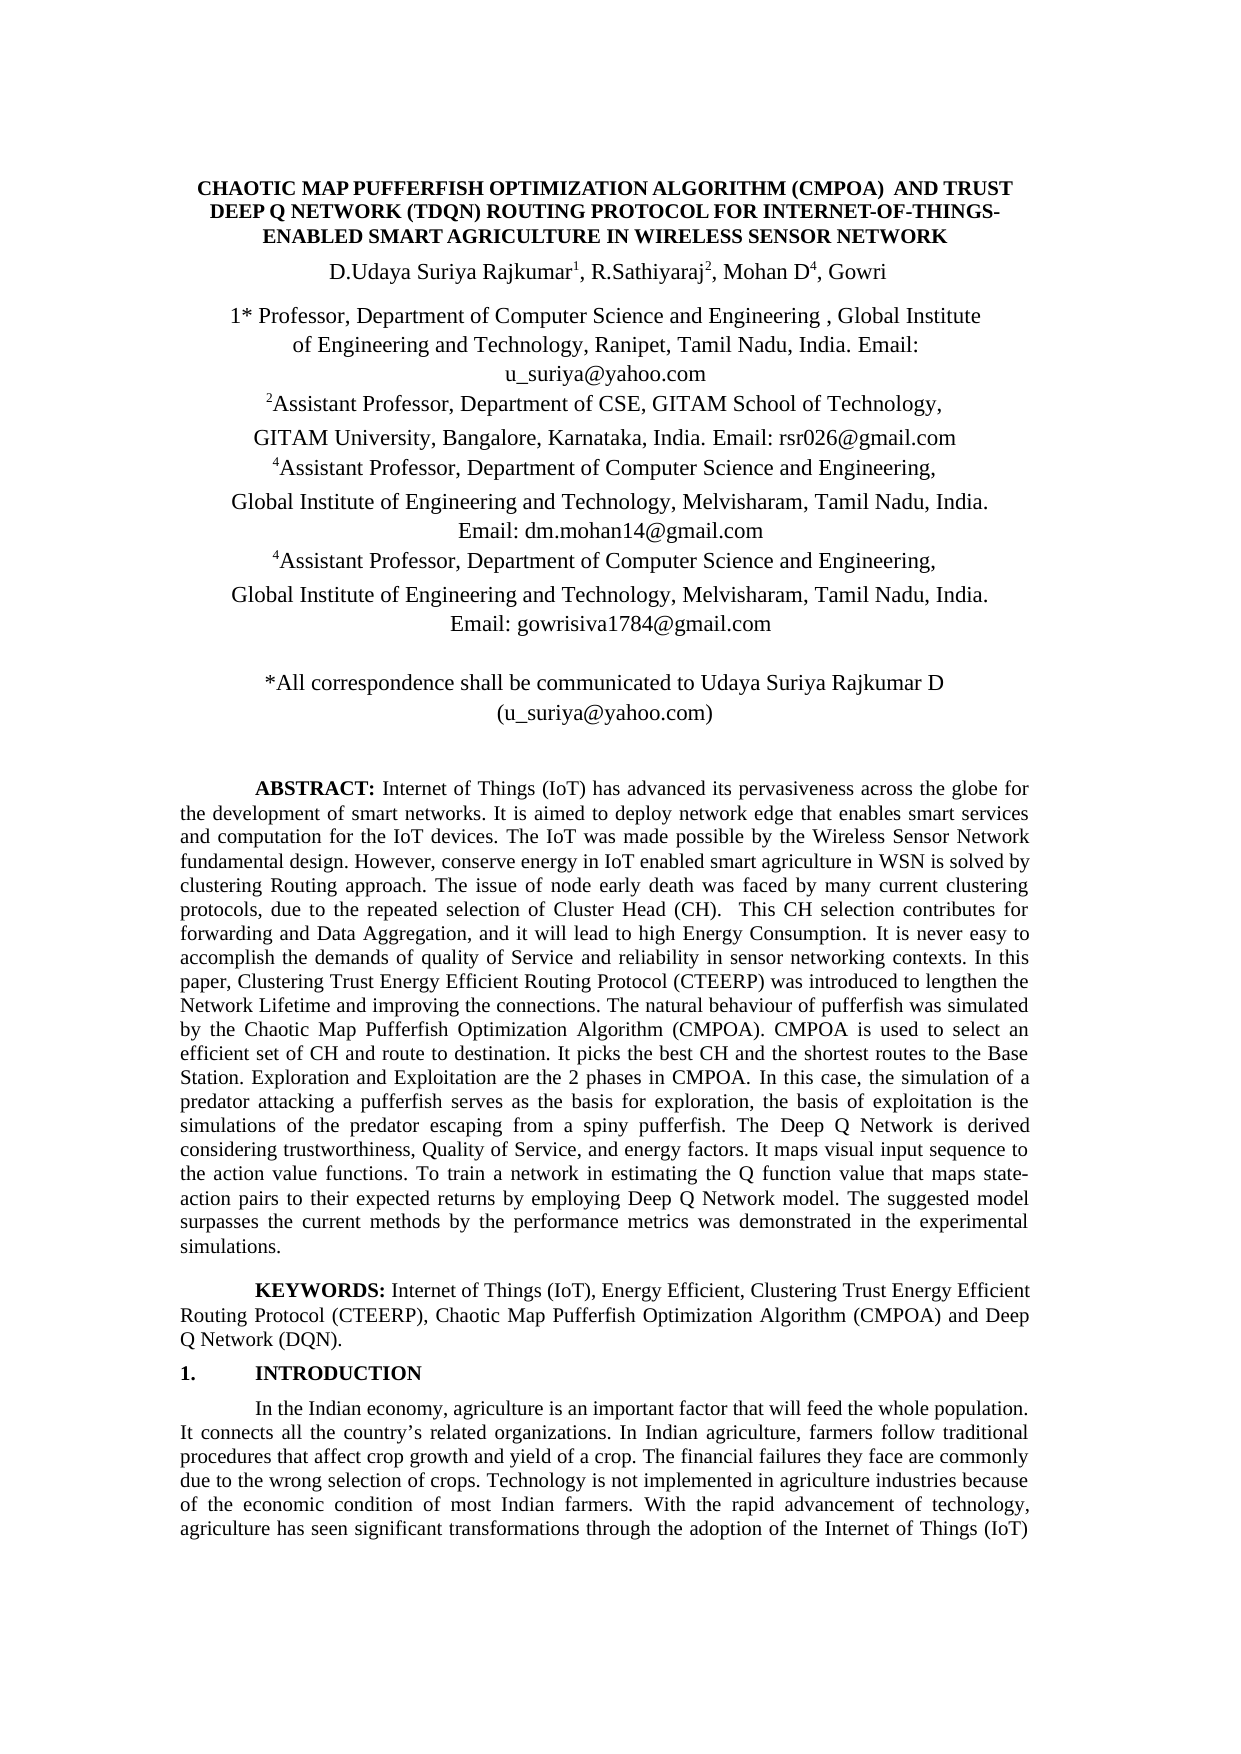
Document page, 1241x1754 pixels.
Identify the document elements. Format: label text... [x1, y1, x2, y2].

text (u_suriya@yahoo.com) [227, 699, 983, 725]
text Global Institute of Engineering and Technology, Melvisharam, Tamil Nadu, India. Email: gowrisiva1784@gmail.com [227, 581, 994, 637]
text *All correspondence shall be communicated to Udaya Suriya Rajkumar D [227, 669, 982, 696]
list INTRODUCTION [180, 1361, 1030, 1385]
text GITAM University, Bangalore, Karnataka, India. Email: rsr026@gmail.com [227, 424, 983, 451]
text ABSTRACT: Internet of Things (IoT) has advanced its pervasiveness across the globe for the development of smart networks. It is aimed to deploy network edge that enables smart services and computation for the IoT devices. The IoT was made possible by the Wireless Sensor Network fundamental design. However, conserve energy in IoT enabled smart agriculture in WSN is solved by clustering Routing approach. The issue of node early death was faced by many current clustering protocols, due to the repeated selection of Cluster Head (CH). This CH selection contributes for forwarding and Data Aggregation, and it will lead to high Energy Consumption. It is never easy to accomplish the demands of quality of Service and reliability in sensor networking contexts. In this paper, Clustering Trust Energy Efficient Routing Protocol (CTEERP) was introduced to lengthen the Network Lifetime and improving the connections. The natural behaviour of pufferfish was simulated by the Chaotic Map Pufferfish Optimization Algorithm (CMPOA). CMPOA is used to select an efficient set of CH and route to destination. It picks the best CH and the shortest routes to the Base Station. Exploration and Exploitation are the 2 phases in CMPOA. In this case, the simulation of a predator attacking a pufferfish serves as the basis for exploration, the basis of exploitation is the simulations of the predator escaping from a spiny pufferfish. The Deep Q Network is derived considering trustworthiness, Quality of Service, and energy factors. It maps visual input sequence to the action value functions. To train a network in estimating the Q function value that maps state-action pairs to their expected returns by employing Deep Q Network model. The suggested model surpasses the current methods by the performance metrics was demonstrated in the experimental simulations. [180, 776, 1030, 1258]
text CHAOTIC MAP PUFFERFISH OPTIMIZATION ALGORITHM (CMPOA) AND TRUST DEEP Q NETWORK (TDQN) ROUTING PROTOCOL FOR INTERNET-OF-THINGS-ENABLED SMART AGRICULTURE IN WIRELESS SENSOR NETWORK [180, 175, 1030, 248]
text D.Udaya Suriya Rajkumar1, R.Sathiyaraj2, Mohan D4, Gowri [227, 258, 989, 284]
text 4Assistant Professor, Department of Computer Science and Engineering, [227, 454, 982, 480]
text KEYWORDS: Internet of Things (IoT), Energy Efficient, Clustering Trust Energy Efficient Routing Protocol (CTEERP), Chaotic Map Pufferfish Optimization Algorithm (CMPOA) and Deep Q Network (DQN). [180, 1278, 1030, 1351]
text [180, 1396, 1030, 1540]
text Global Institute of Engineering and Technology, Melvisharam, Tamil Nadu, India. Email: dm.mohan14@gmail.com [227, 488, 994, 544]
text 1* Professor, Department of Computer Science and Engineering , Global Institute of Engineering and Technology, Ranipet, Tamil Nadu, India. Email: u_suriya@yahoo.com [227, 302, 983, 387]
text 2Assistant Professor, Department of CSE, GITAM School of Technology, [227, 390, 982, 416]
text 4Assistant Professor, Department of Computer Science and Engineering, [227, 547, 982, 573]
